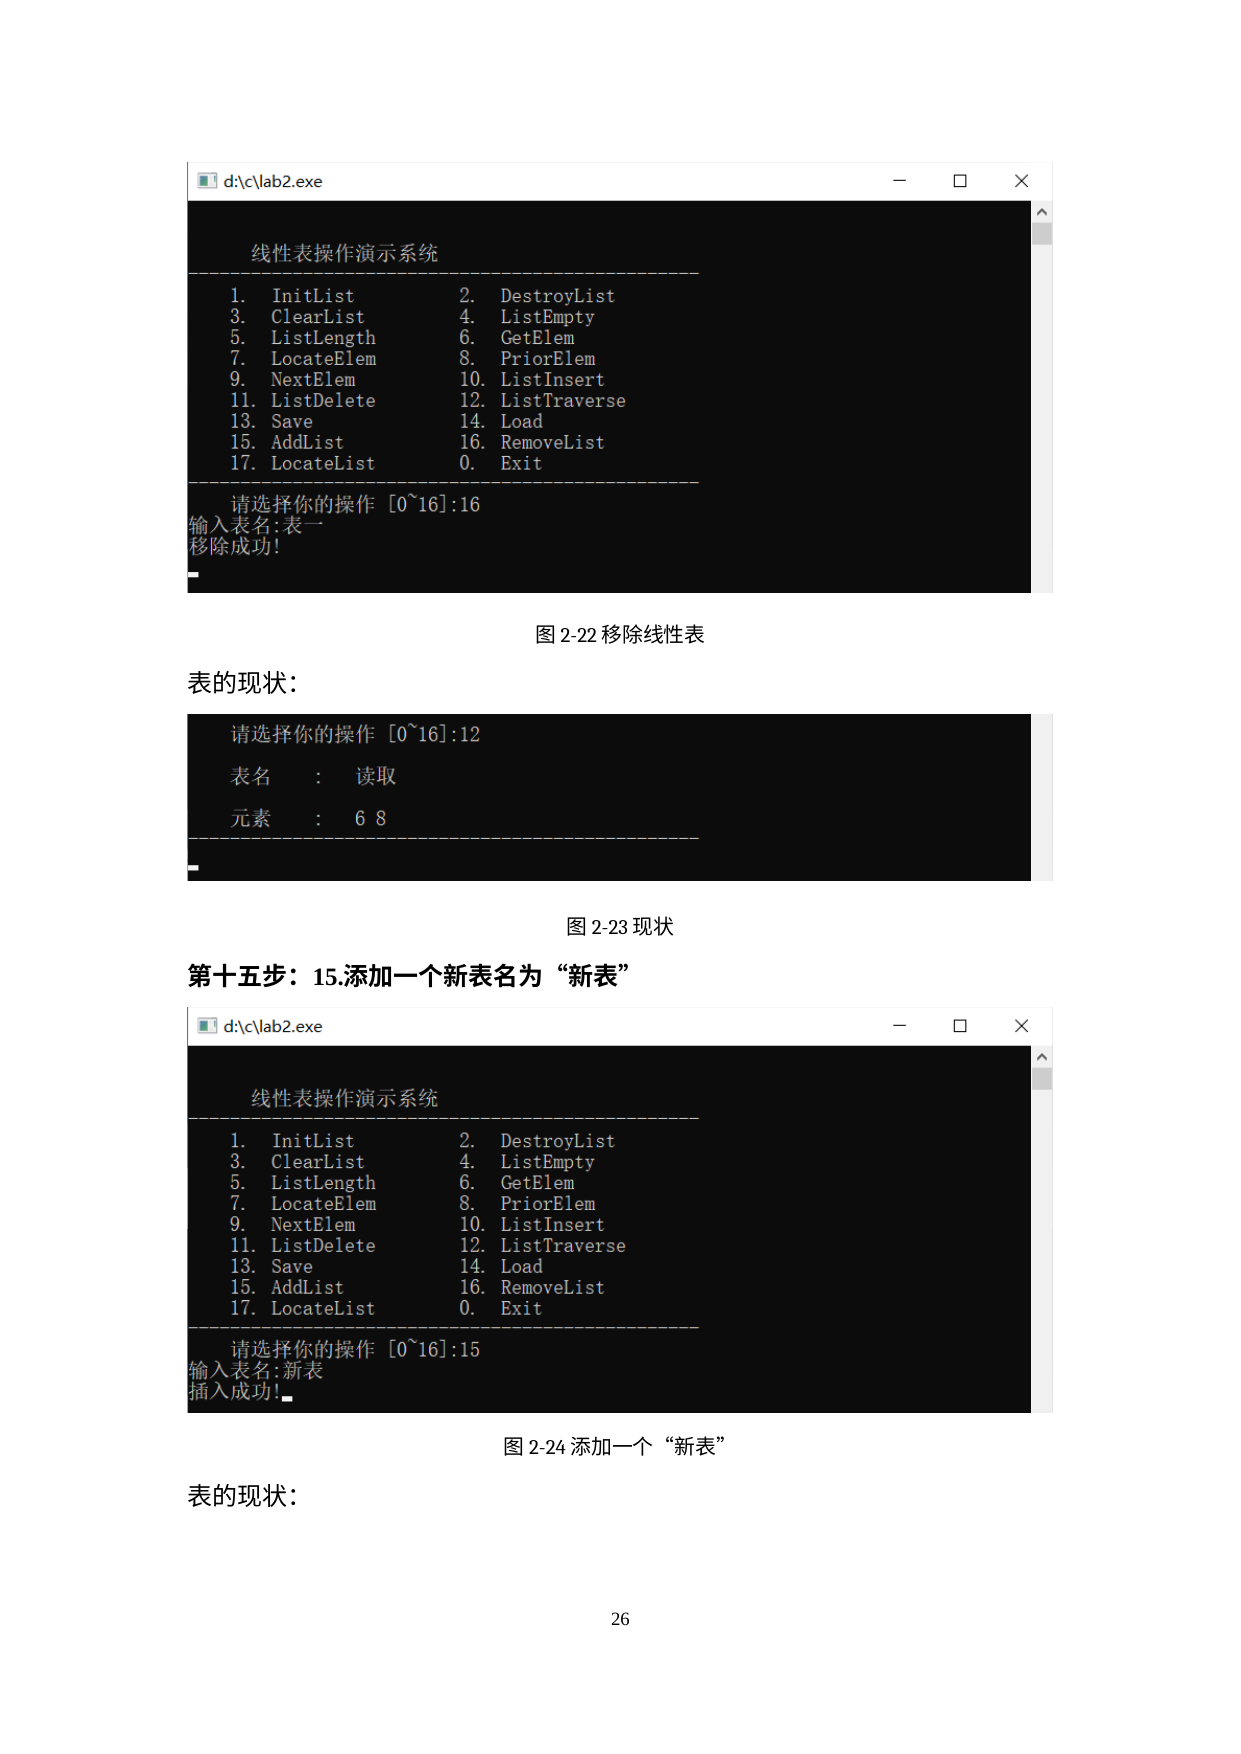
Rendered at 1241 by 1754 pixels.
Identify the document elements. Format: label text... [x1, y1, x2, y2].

text 图 2-24 添加一个“新表” [187, 1413, 1053, 1462]
picture [187, 714, 1053, 881]
text 表的现状： [187, 649, 1053, 714]
text 图 2-22 移除线性表 [187, 617, 1053, 649]
picture [187, 162, 1053, 593]
text 图 2-23 现状 [187, 881, 1053, 942]
text 表的现状： [187, 1462, 1053, 1527]
picture [187, 1007, 1053, 1413]
text 第十五步：15.添加一个新表名为“新表” [187, 942, 1053, 1007]
